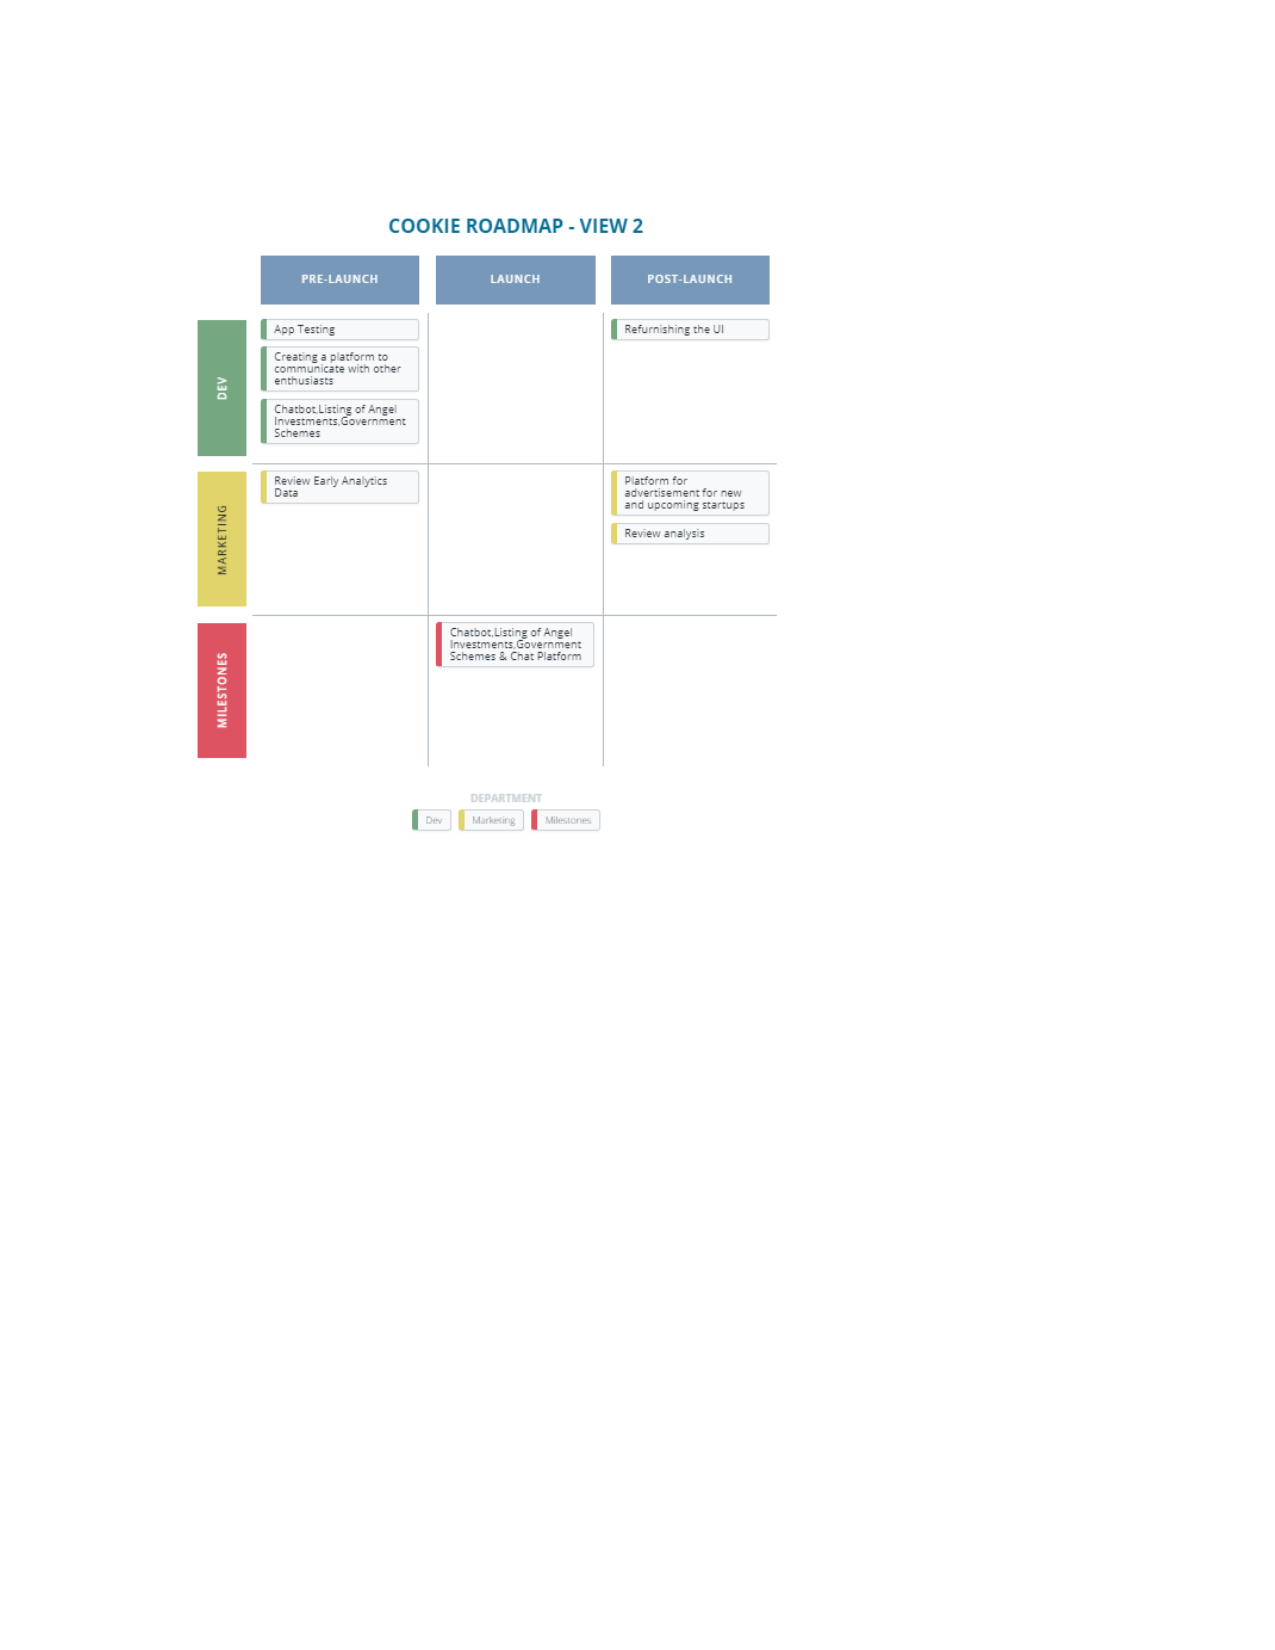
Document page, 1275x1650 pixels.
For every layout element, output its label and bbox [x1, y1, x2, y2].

picture [150, 203, 1125, 850]
